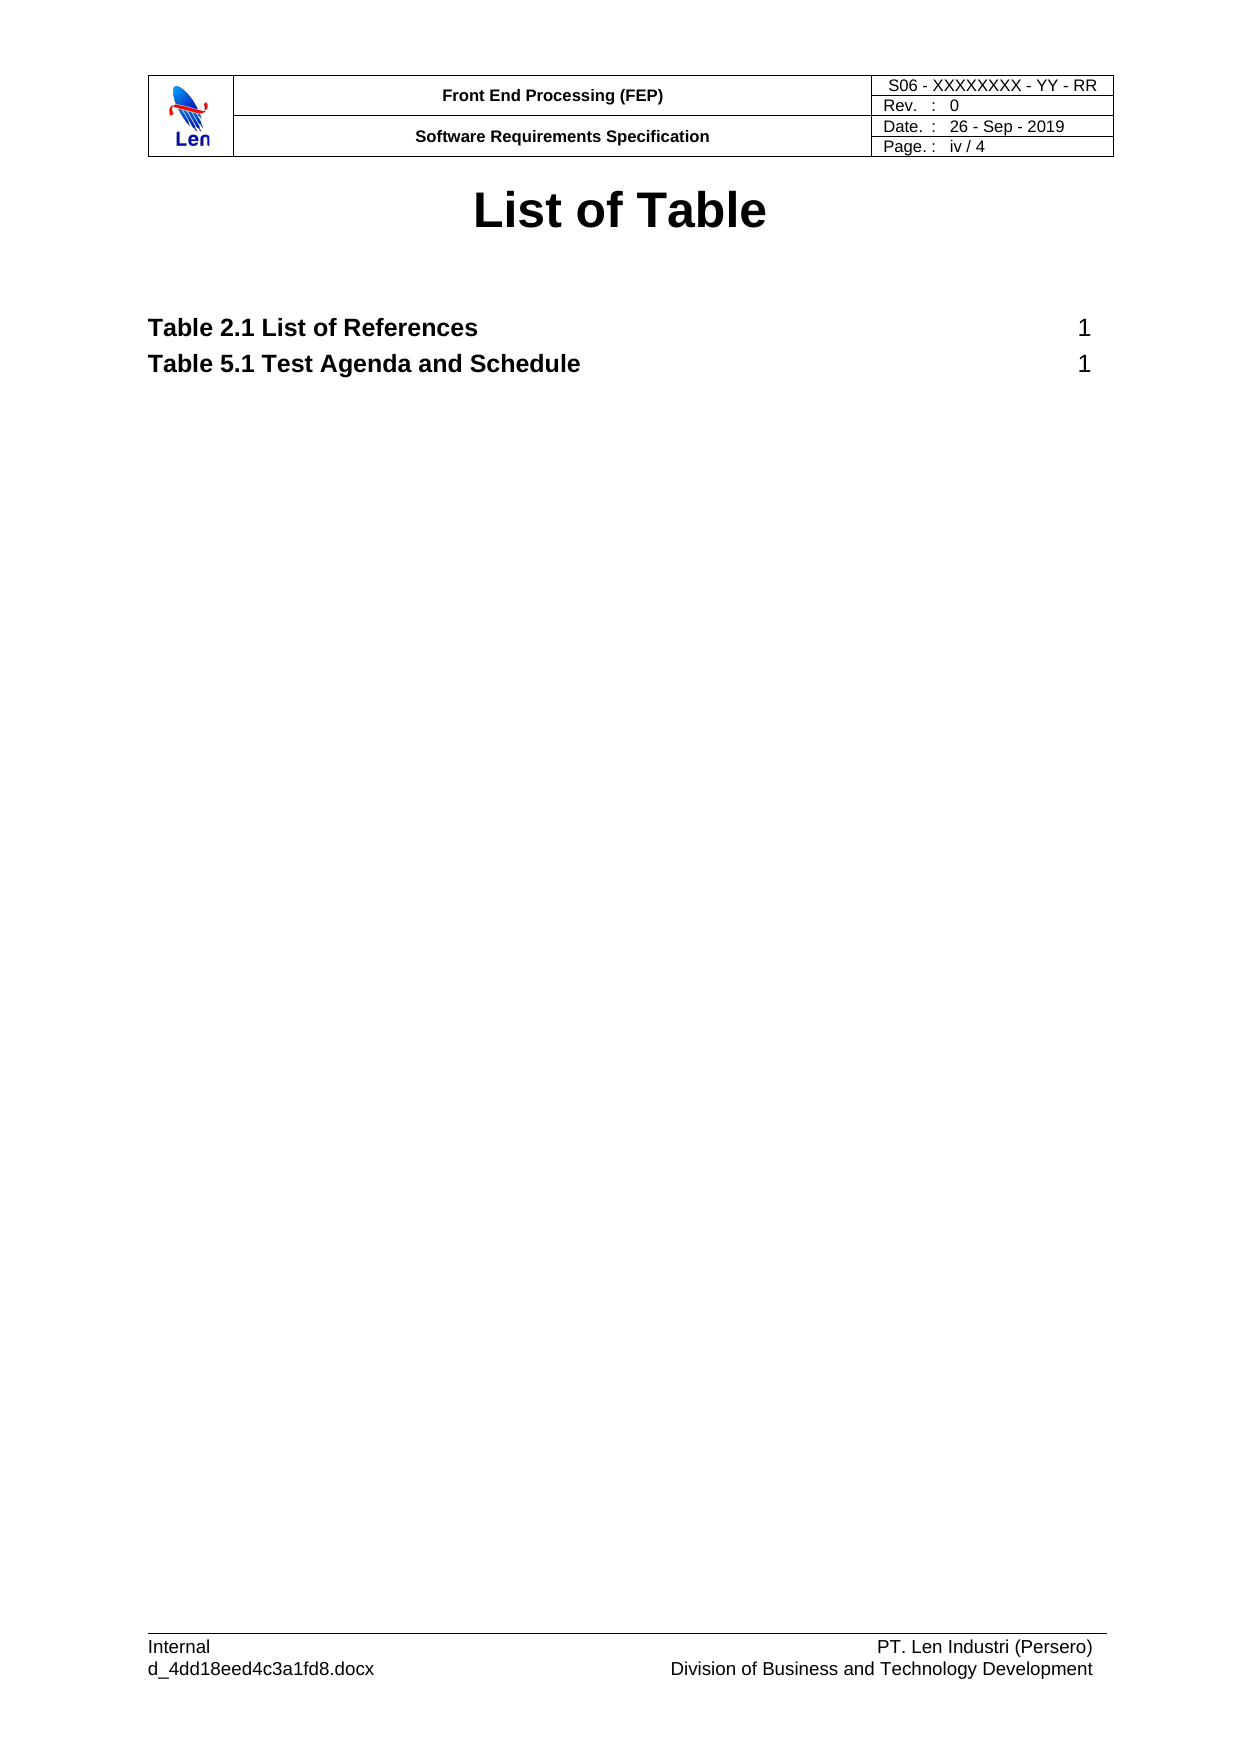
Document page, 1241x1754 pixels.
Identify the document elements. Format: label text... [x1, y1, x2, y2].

subtitle List of Table [148, 181, 1092, 238]
text Table 5.1 Test Agenda and Schedule 1 [148, 349, 1092, 378]
text Table 2.1 List of References 1 [148, 313, 1092, 342]
picture [169, 86, 210, 146]
